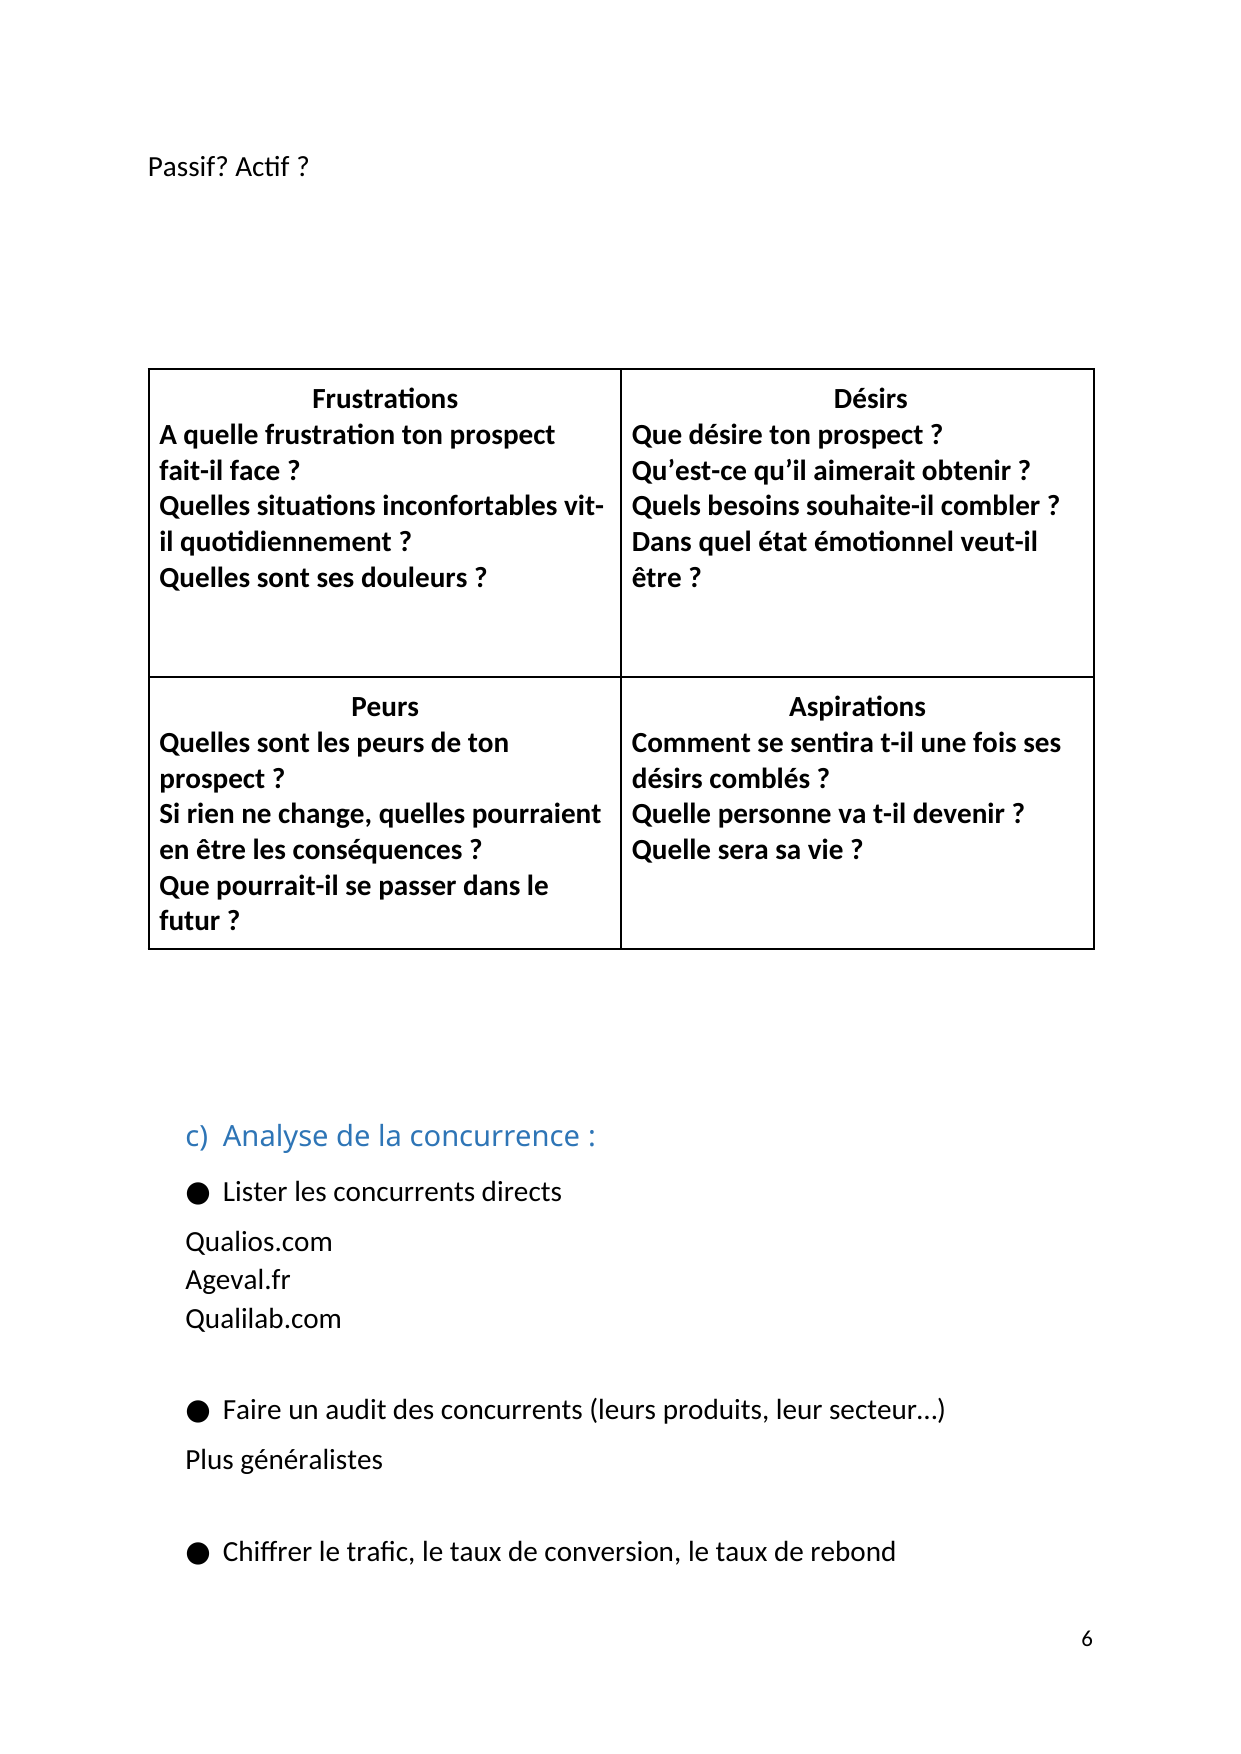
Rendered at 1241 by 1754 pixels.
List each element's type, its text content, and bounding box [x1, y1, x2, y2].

table_cell Aspirations Comment se sentira t-il une fois ses désirs comblés ? Quelle personne va t-il devenir ? Quelle sera sa vie ? [622, 678, 1093, 948]
list Qualilab.com [185, 1300, 1093, 1335]
table_header Désirs Que désire ton prospect ? Qu’est-ce qu’il aimerait obtenir ? Quels besoins souhaite-il combler ? Dans quel état émotionnel veut-il être ? [622, 370, 1093, 676]
list Qualios.com [185, 1223, 1093, 1258]
subtitle Analyse de la concurrence : [185, 1116, 1093, 1155]
list Chiffrer le trafic, le taux de conversion, le taux de rebond [185, 1518, 1093, 1578]
list Lister les concurrents directs [185, 1158, 1093, 1218]
text Passif? Actif ? [148, 148, 1093, 183]
text Plus généralistes [185, 1441, 1093, 1477]
list Ageval.fr [185, 1261, 1093, 1297]
table_header Frustrations A quelle frustration ton prospect fait-il face ? Quelles situations inconfortables vit-il quotidiennement ? Quelles sont ses douleurs ? [150, 370, 620, 676]
list Faire un audit des concurrents (leurs produits, leur secteur…) [185, 1377, 1093, 1436]
table_cell Peurs Quelles sont les peurs de ton prospect ? Si rien ne change, quelles pourraient en être les conséquences ? Que pourrait-il se passer dans le futur ? [150, 678, 620, 948]
